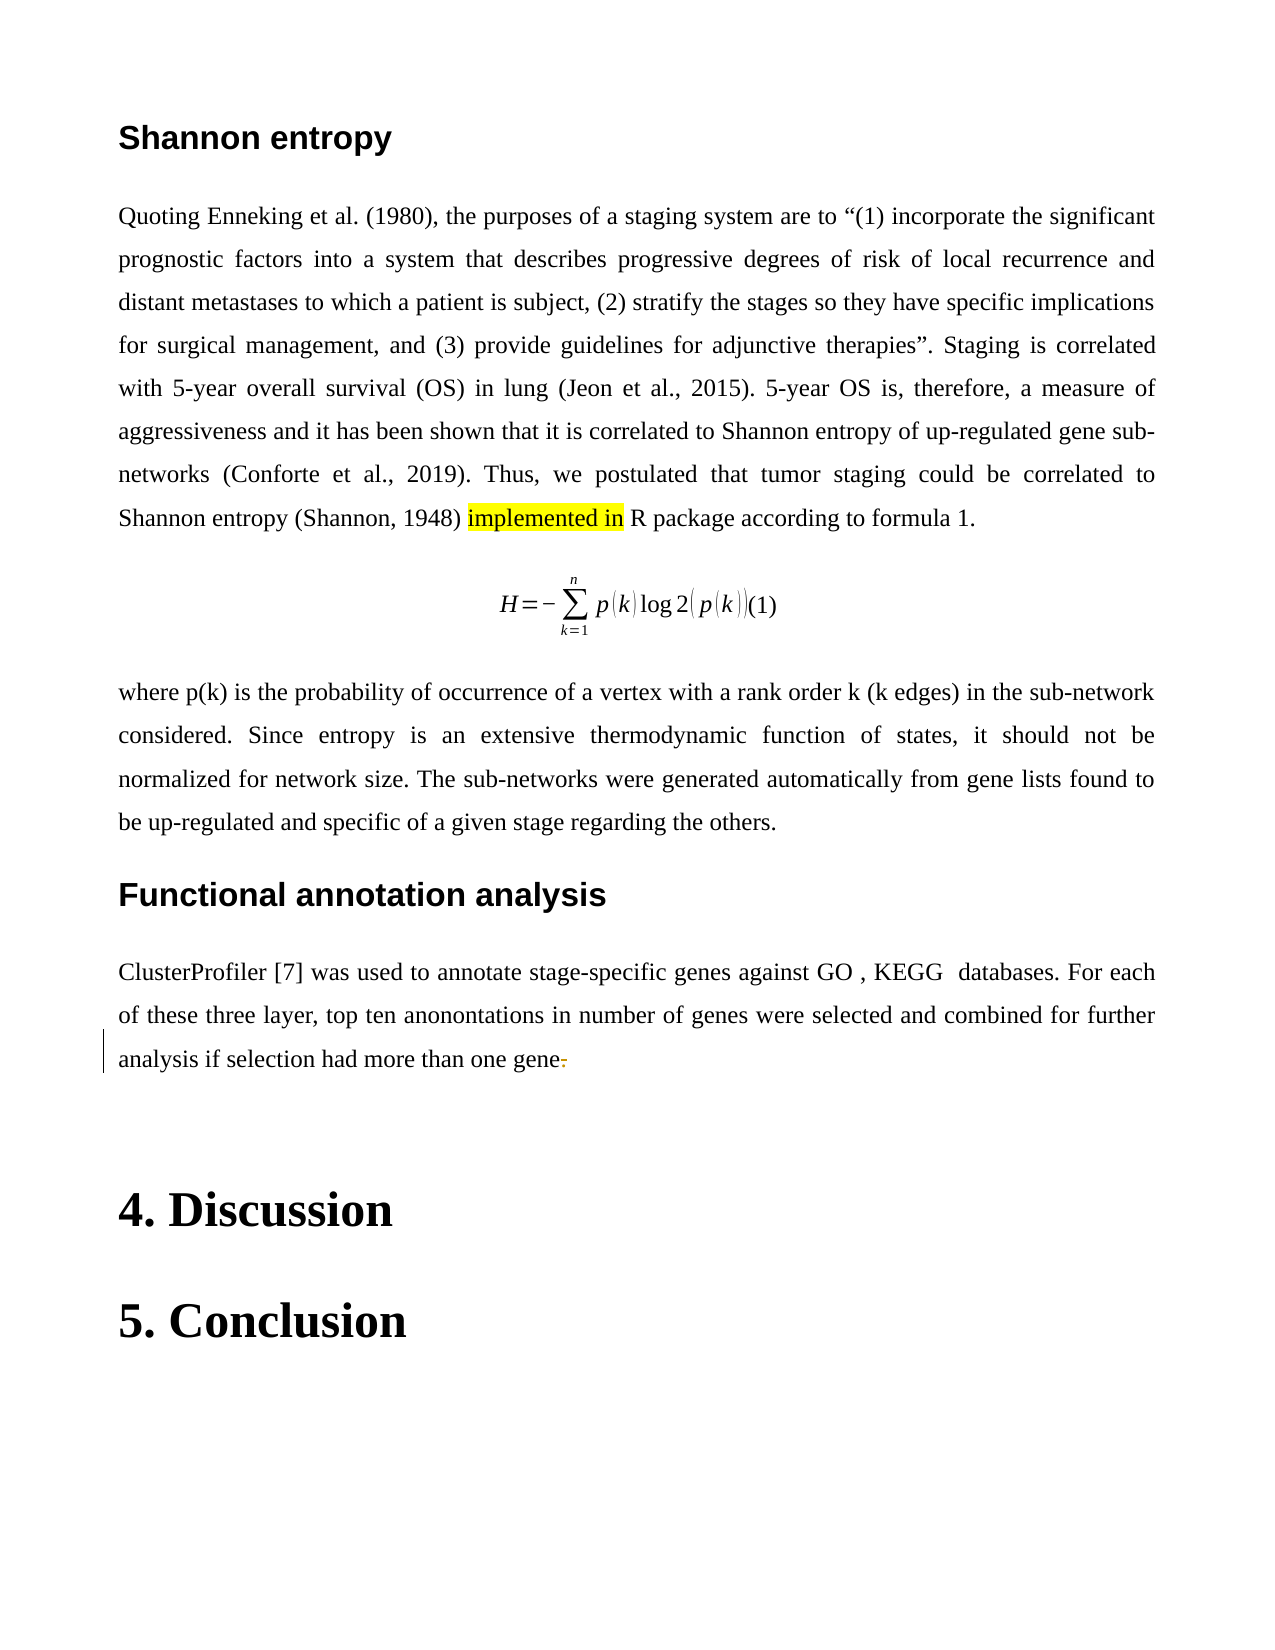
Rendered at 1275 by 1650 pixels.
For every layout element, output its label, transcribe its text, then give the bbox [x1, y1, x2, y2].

text (1) [118, 571, 1157, 638]
text ClusterProfiler [7] was used to annotate stage-specific genes against GO , KEGG databases. For each of these three layer, top ten anonontations in number of genes were selected and combined for further analysis if selection had more than one gene [118, 957, 1157, 1072]
text Quoting Enneking et al. (1980), the purposes of a staging system are to “(1) incorporate the significant prognostic factors into a system that describes progressive degrees of risk of local recurrence and distant metastases to which a patient is subject, (2) stratify the stages so they have specific implications for surgical management, and (3) provide guidelines for adjunctive therapies”. Staging is correlated with 5-year overall survival (OS) in lung (Jeon et al., 2015). 5-year OS is, therefore, a measure of aggressiveness and it has been shown that it is correlated to Shannon entropy of up-regulated gene sub-networks (Conforte et al., 2019). Thus, we postulated that tumor staging could be correlated to Shannon entropy (Shannon, 1948) implemented in R package according to formula 1. [118, 201, 1157, 531]
subtitle Shannon entropy [118, 118, 1157, 157]
subtitle 4. Discussion [118, 1180, 1157, 1237]
subtitle 5. Conclusion [118, 1291, 1157, 1349]
text where p(k) is the probability of occurrence of a vertex with a rank order k (k edges) in the sub-network considered. Since entropy is an extensive thermodynamic function of states, it should not be normalized for network size. The sub-networks were generated automatically from gene lists found to be up-regulated and specific of a given stage regarding the others. [118, 677, 1157, 836]
subtitle Functional annotation analysis [118, 875, 1157, 913]
